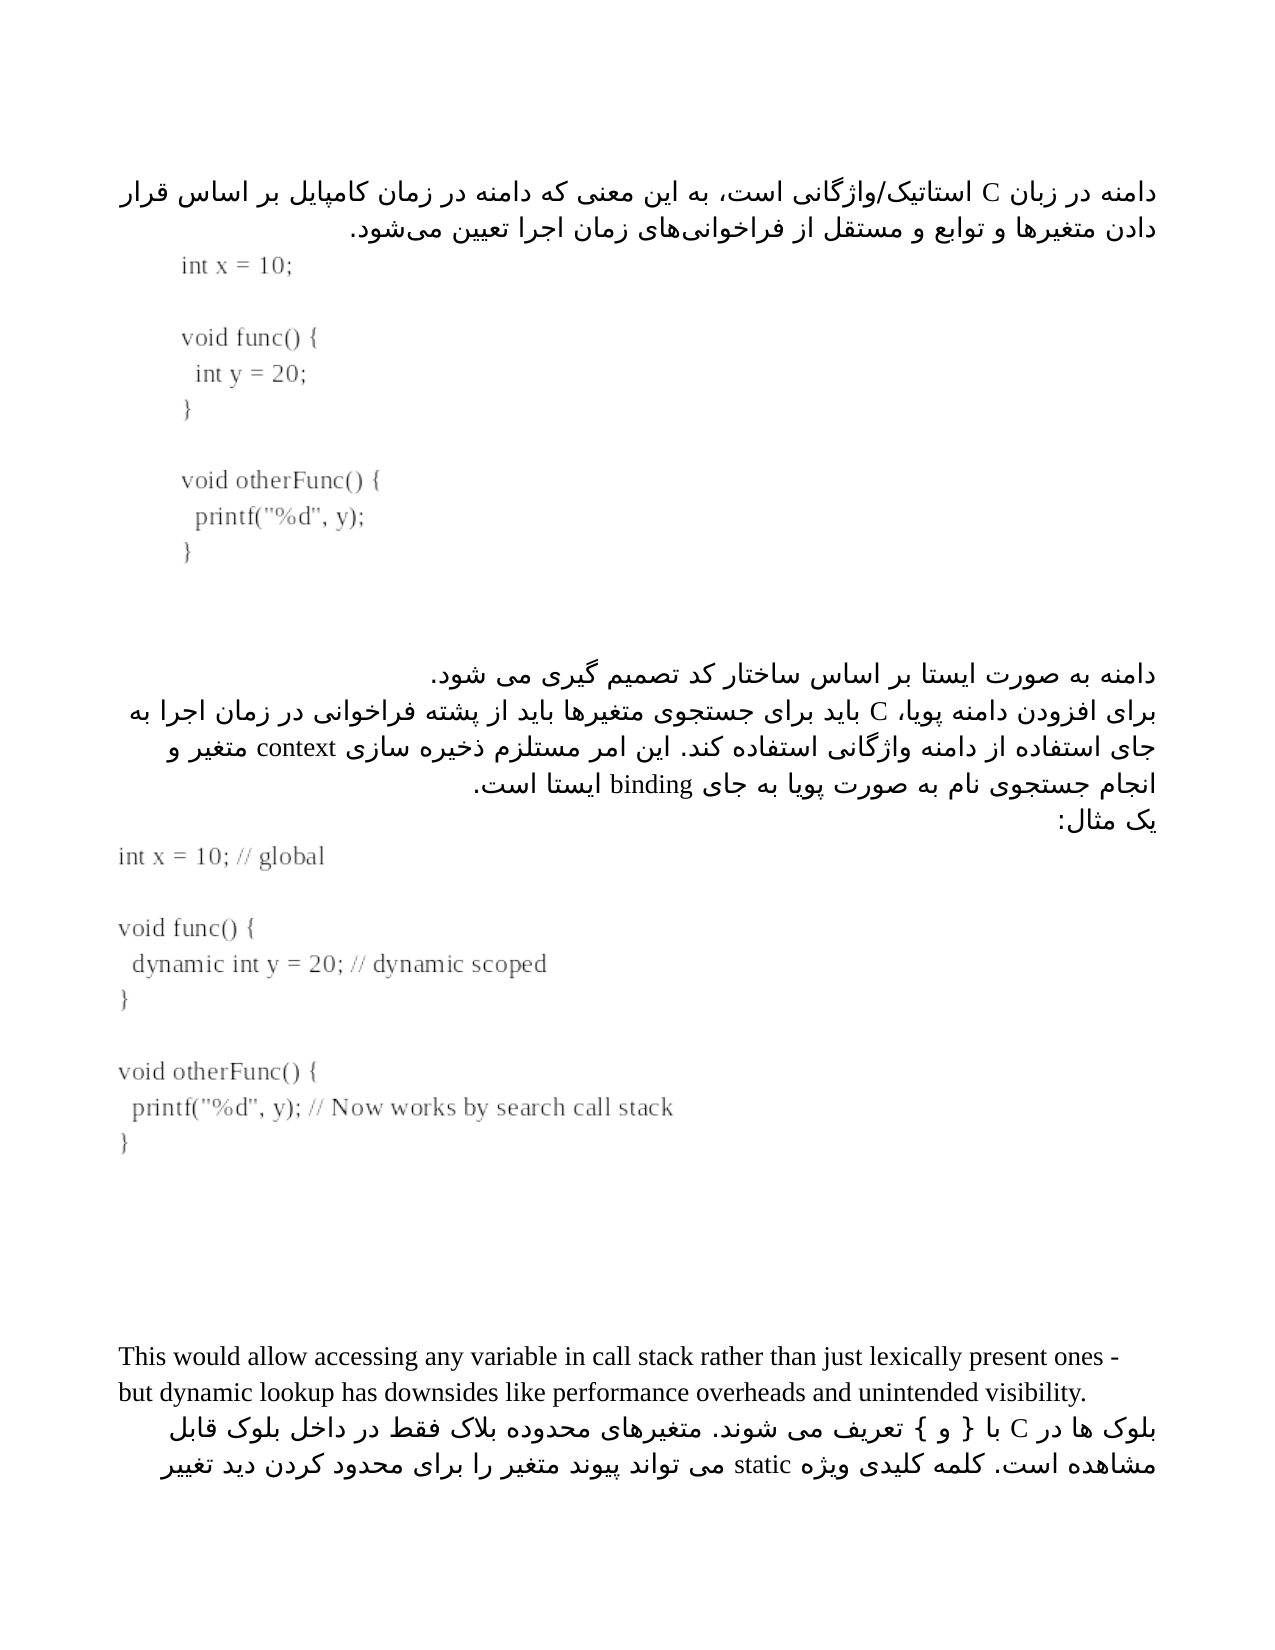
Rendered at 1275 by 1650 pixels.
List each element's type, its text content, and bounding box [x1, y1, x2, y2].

text برای افزودن دامنه پویا، C باید برای جستجوی متغیرها باید از پشته فراخوانی در زمان اجرا به جای استفاده از دامنه واژگانی استفاده کند. این امر مستلزم ذخیره سازی context متغیر و انجام جستجوی نام به صورت پویا به جای binding ایستا است. [118, 695, 1157, 799]
text This would allow accessing any variable in call stack rather than just lexically present ones - but dynamic lookup has downsides like performance overheads and unintended visibility. [118, 1340, 1157, 1407]
text یک مثال: [118, 804, 1157, 836]
text دامنه به صورت ایستا بر اساس ساختار کد تصمیم گیری می شود. [118, 659, 1157, 690]
text دامنه در زبان C استاتیک/واژگانی است، به این معنی که دامنه در زمان کامپایل بر اساس قرار دادن متغیرها و توابع و مستقل از فراخوانی‌های زمان اجرا تعیین می‌شود. [118, 176, 1157, 618]
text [118, 1412, 1157, 1480]
